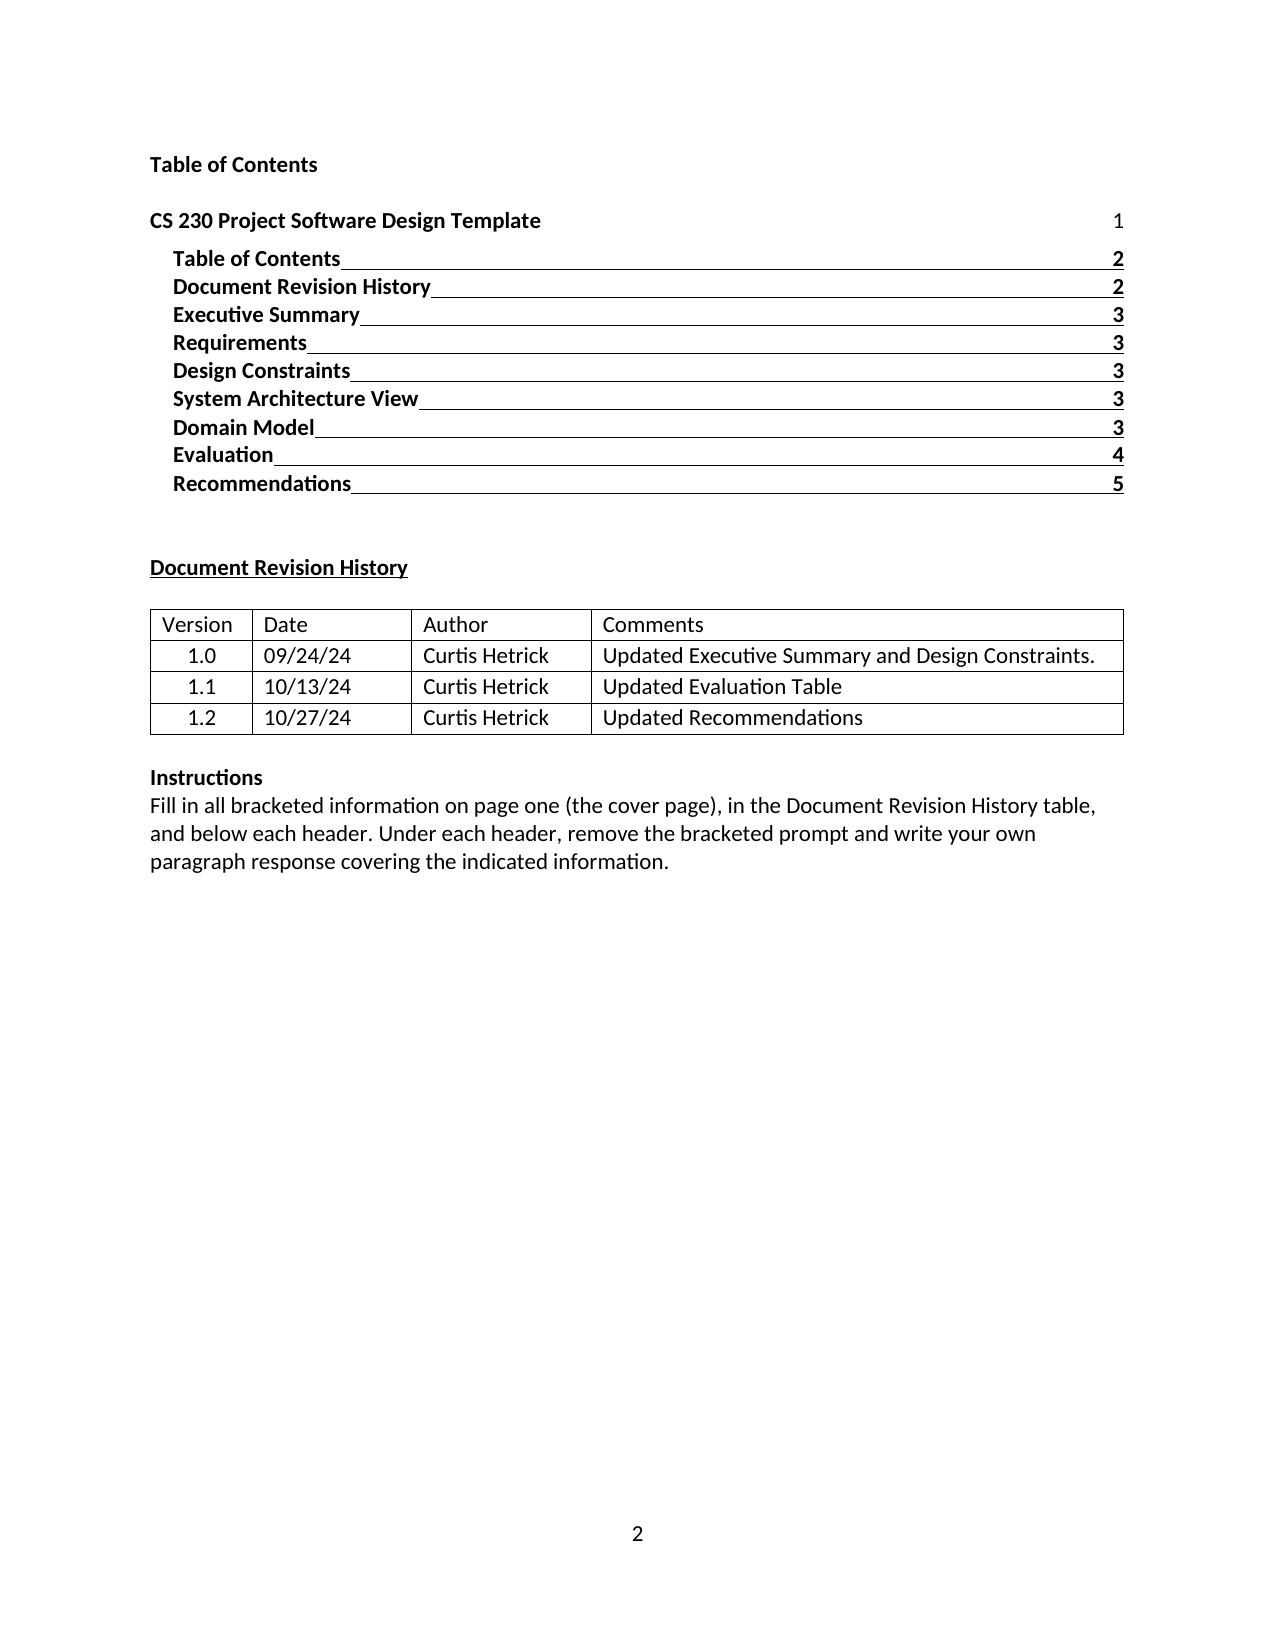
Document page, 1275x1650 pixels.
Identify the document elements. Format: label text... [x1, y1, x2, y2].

table_cell Updated Evaluation Table [592, 672, 1123, 702]
subtitle Table of Contents [150, 150, 1125, 178]
table_cell Curtis Hetrick [412, 704, 591, 734]
table_header Author [412, 610, 591, 640]
table_cell 1.0 [151, 641, 252, 671]
table_cell 1.2 [151, 704, 252, 734]
table_header Comments [592, 610, 1123, 640]
table_cell Curtis Hetrick [412, 641, 591, 671]
table_cell Curtis Hetrick [412, 672, 591, 702]
table_cell 10/13/24 [253, 672, 411, 702]
table_cell 1.1 [151, 672, 252, 702]
text Fill in all bracketed information on page one (the cover page), in the Document Revision History table, and below each header. Under each header, remove the bracketed prompt and write your own paragraph response covering the indicated information. [150, 791, 1125, 875]
table_cell Updated Executive Summary and Design Constraints. [592, 641, 1123, 671]
text Instructions [150, 763, 1125, 791]
table_header Date [253, 610, 411, 640]
table_header Version [151, 610, 252, 640]
subtitle Document Revision History [150, 553, 1125, 581]
table_cell 09/24/24 [253, 641, 411, 671]
table_cell Updated Recommendations [592, 704, 1123, 734]
table_cell 10/27/24 [253, 704, 411, 734]
